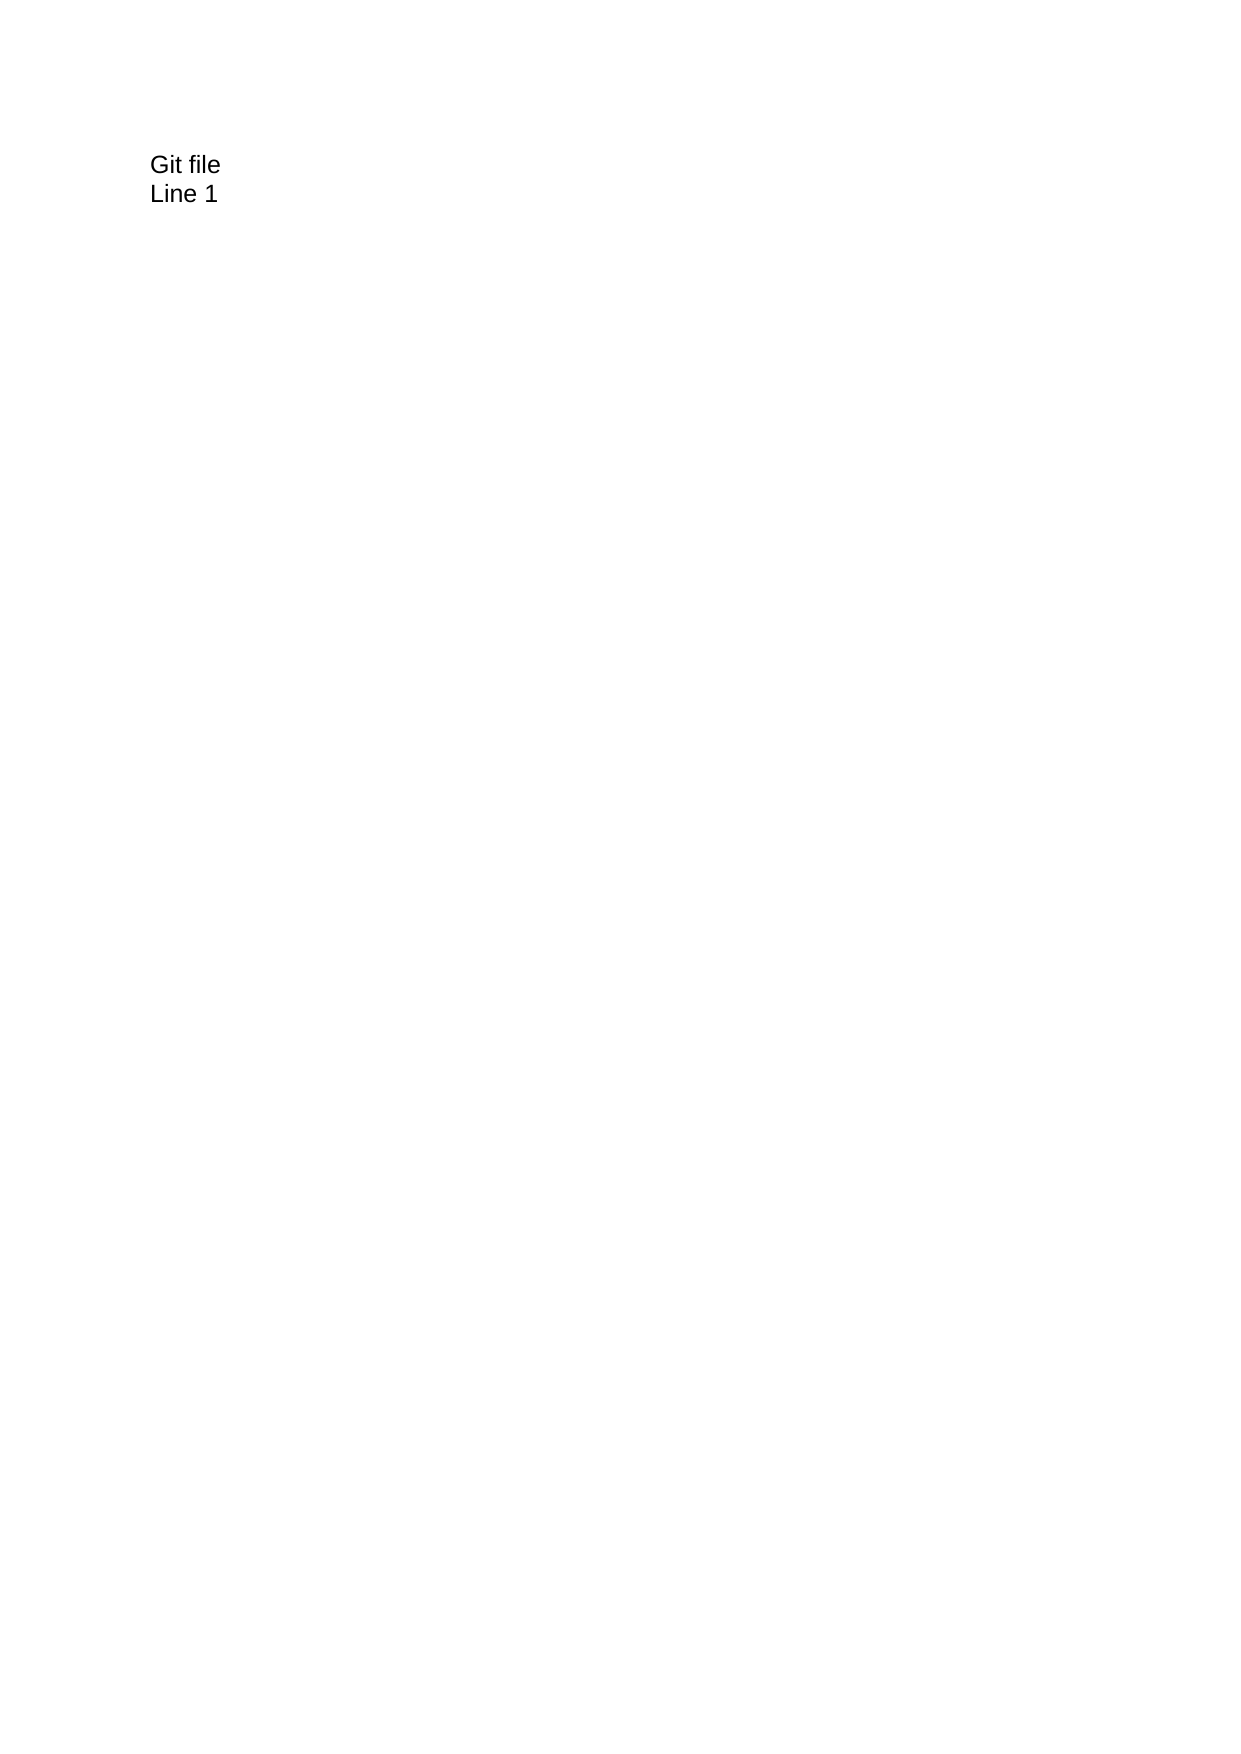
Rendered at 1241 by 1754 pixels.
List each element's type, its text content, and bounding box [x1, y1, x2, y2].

text Git file [150, 150, 1090, 179]
text Line 1 [150, 179, 1090, 207]
